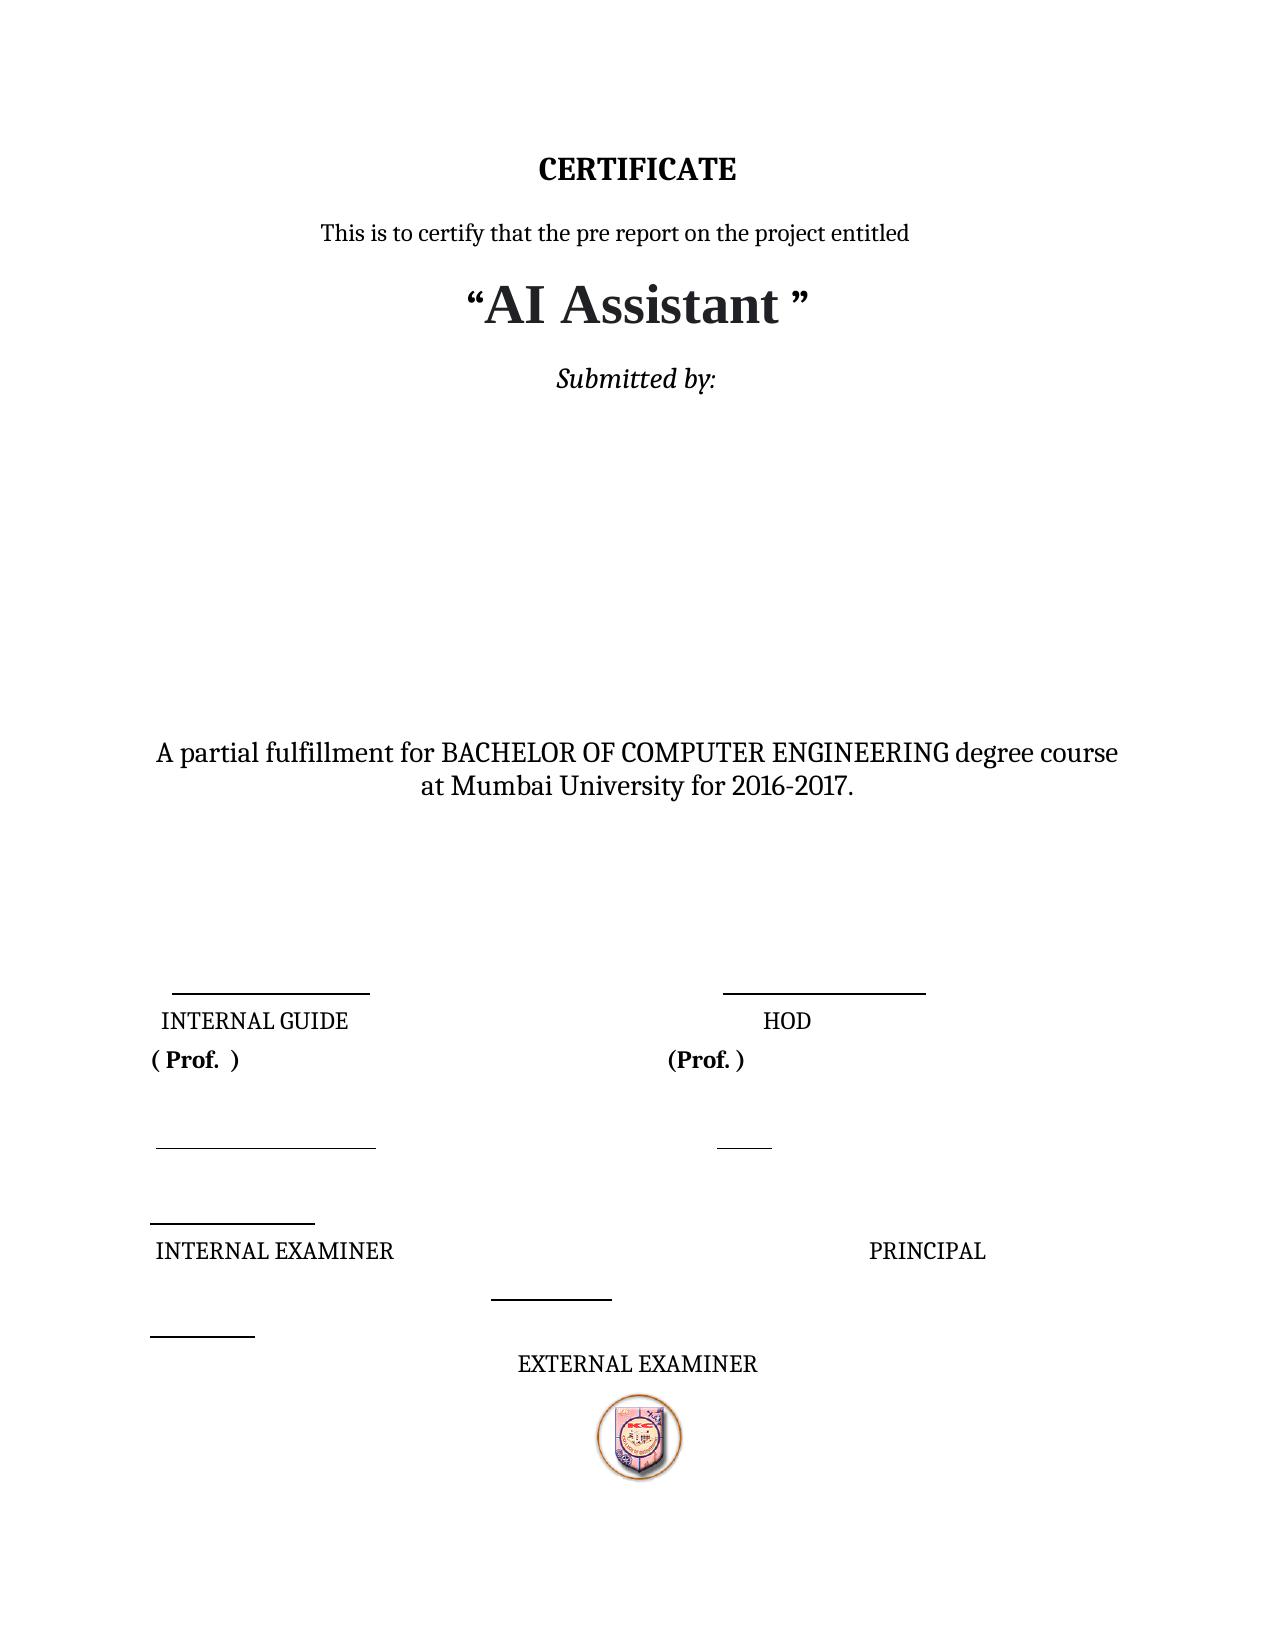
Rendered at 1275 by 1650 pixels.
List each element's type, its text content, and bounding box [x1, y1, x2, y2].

text Submitted by: [150, 363, 1125, 396]
text This is to certify that the pre report on the project entitled [150, 219, 1125, 247]
text ( Prof. ) (Prof. ) [150, 1046, 1125, 1075]
text “AI Assistant ” [150, 271, 1125, 335]
text INTERNAL GUIDE HOD [150, 1007, 1125, 1036]
text CERTIFICATE [150, 150, 1125, 188]
picture [591, 1388, 684, 1483]
text A partial fulfillment for BACHELOR OF COMPUTER ENGINEERING degree course at Mumbai University for 2016-2017. [150, 736, 1125, 803]
text EXTERNAL EXAMINER [150, 1350, 1125, 1378]
text INTERNAL EXAMINER PRINCIPAL [150, 1237, 1125, 1266]
